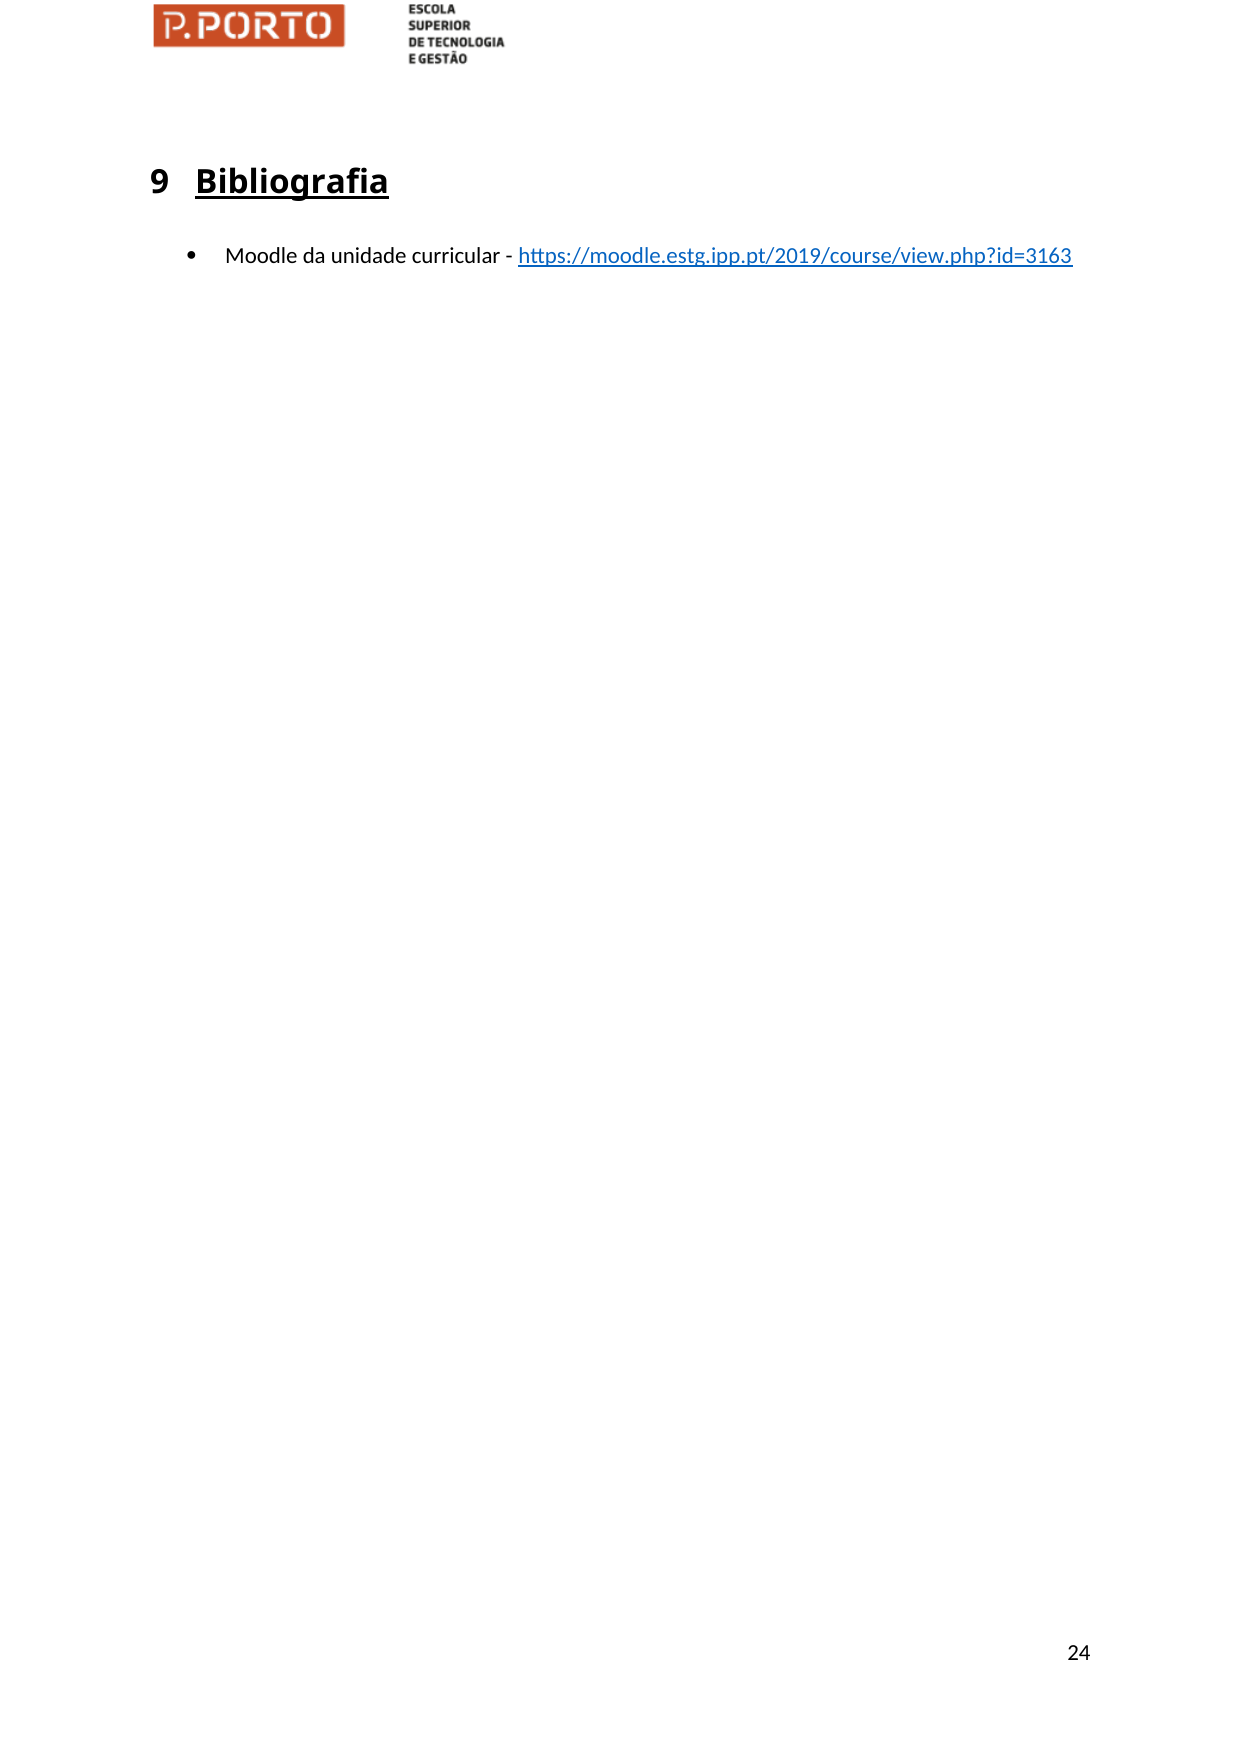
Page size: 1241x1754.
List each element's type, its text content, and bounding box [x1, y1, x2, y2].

picture [150, 4, 509, 67]
subtitle Bibliografia [150, 158, 1090, 203]
list Moodle da unidade curricular - https://moodle.estg.ipp.pt/2019/course/view.php?id=3163 [187, 241, 1090, 269]
